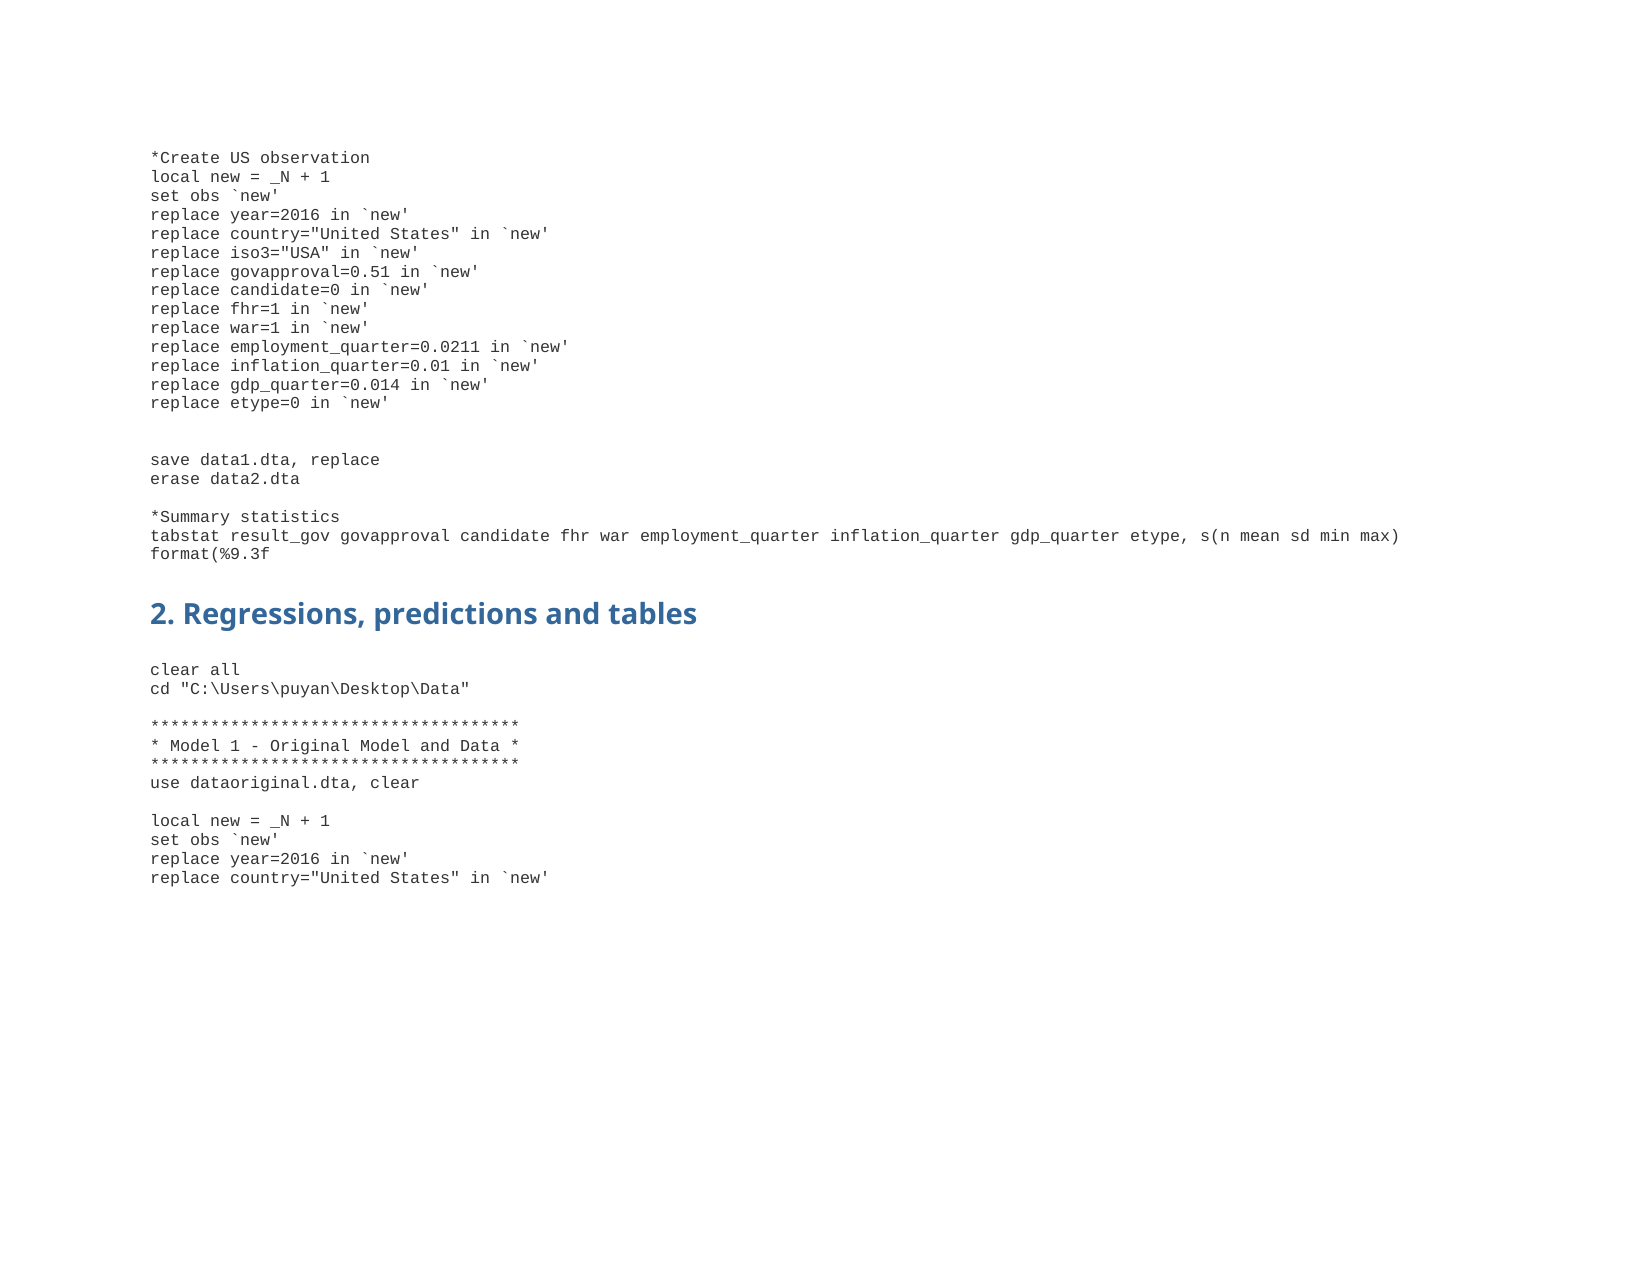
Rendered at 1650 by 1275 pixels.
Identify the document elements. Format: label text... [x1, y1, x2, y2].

text replace govapproval=0.51 in `new' [150, 263, 1500, 282]
text 2. Regressions, predictions and tables [150, 593, 1500, 633]
text replace war=1 in `new' [150, 320, 1500, 338]
text clear all [150, 662, 1500, 681]
text tabstat result_gov govapproval candidate fhr war employment_quarter inflation_quarter gdp_quarter etype, s(n mean sd min max) format(%9.3f [150, 527, 1500, 565]
text use dataoriginal.dta, clear [150, 775, 1500, 794]
text replace country="United States" in `new' [150, 225, 1500, 244]
text set obs `new' [150, 188, 1500, 207]
text replace fhr=1 in `new' [150, 301, 1500, 320]
text *Summary statistics [150, 508, 1500, 527]
text replace year=2016 in `new' [150, 207, 1500, 225]
text erase data2.dta [150, 471, 1500, 489]
text local new = _N + 1 [150, 169, 1500, 188]
text ************************************* [150, 756, 1500, 775]
text * Model 1 - Original Model and Data * [150, 737, 1500, 756]
text ************************************* [150, 718, 1500, 737]
text *Create US observation [150, 150, 1500, 169]
text cd "C:\Users\puyan\Desktop\Data" [150, 681, 1500, 700]
text replace employment_quarter=0.0211 in `new' [150, 338, 1500, 357]
text replace country="United States" in `new' [150, 869, 1500, 888]
text replace candidate=0 in `new' [150, 282, 1500, 301]
text save data1.dta, replace [150, 452, 1500, 471]
text replace etype=0 in `new' [150, 395, 1500, 414]
text replace gdp_quarter=0.014 in `new' [150, 376, 1500, 395]
text replace year=2016 in `new' [150, 851, 1500, 869]
text replace iso3="USA" in `new' [150, 244, 1500, 263]
text set obs `new' [150, 832, 1500, 851]
text local new = _N + 1 [150, 813, 1500, 832]
text replace inflation_quarter=0.01 in `new' [150, 357, 1500, 376]
